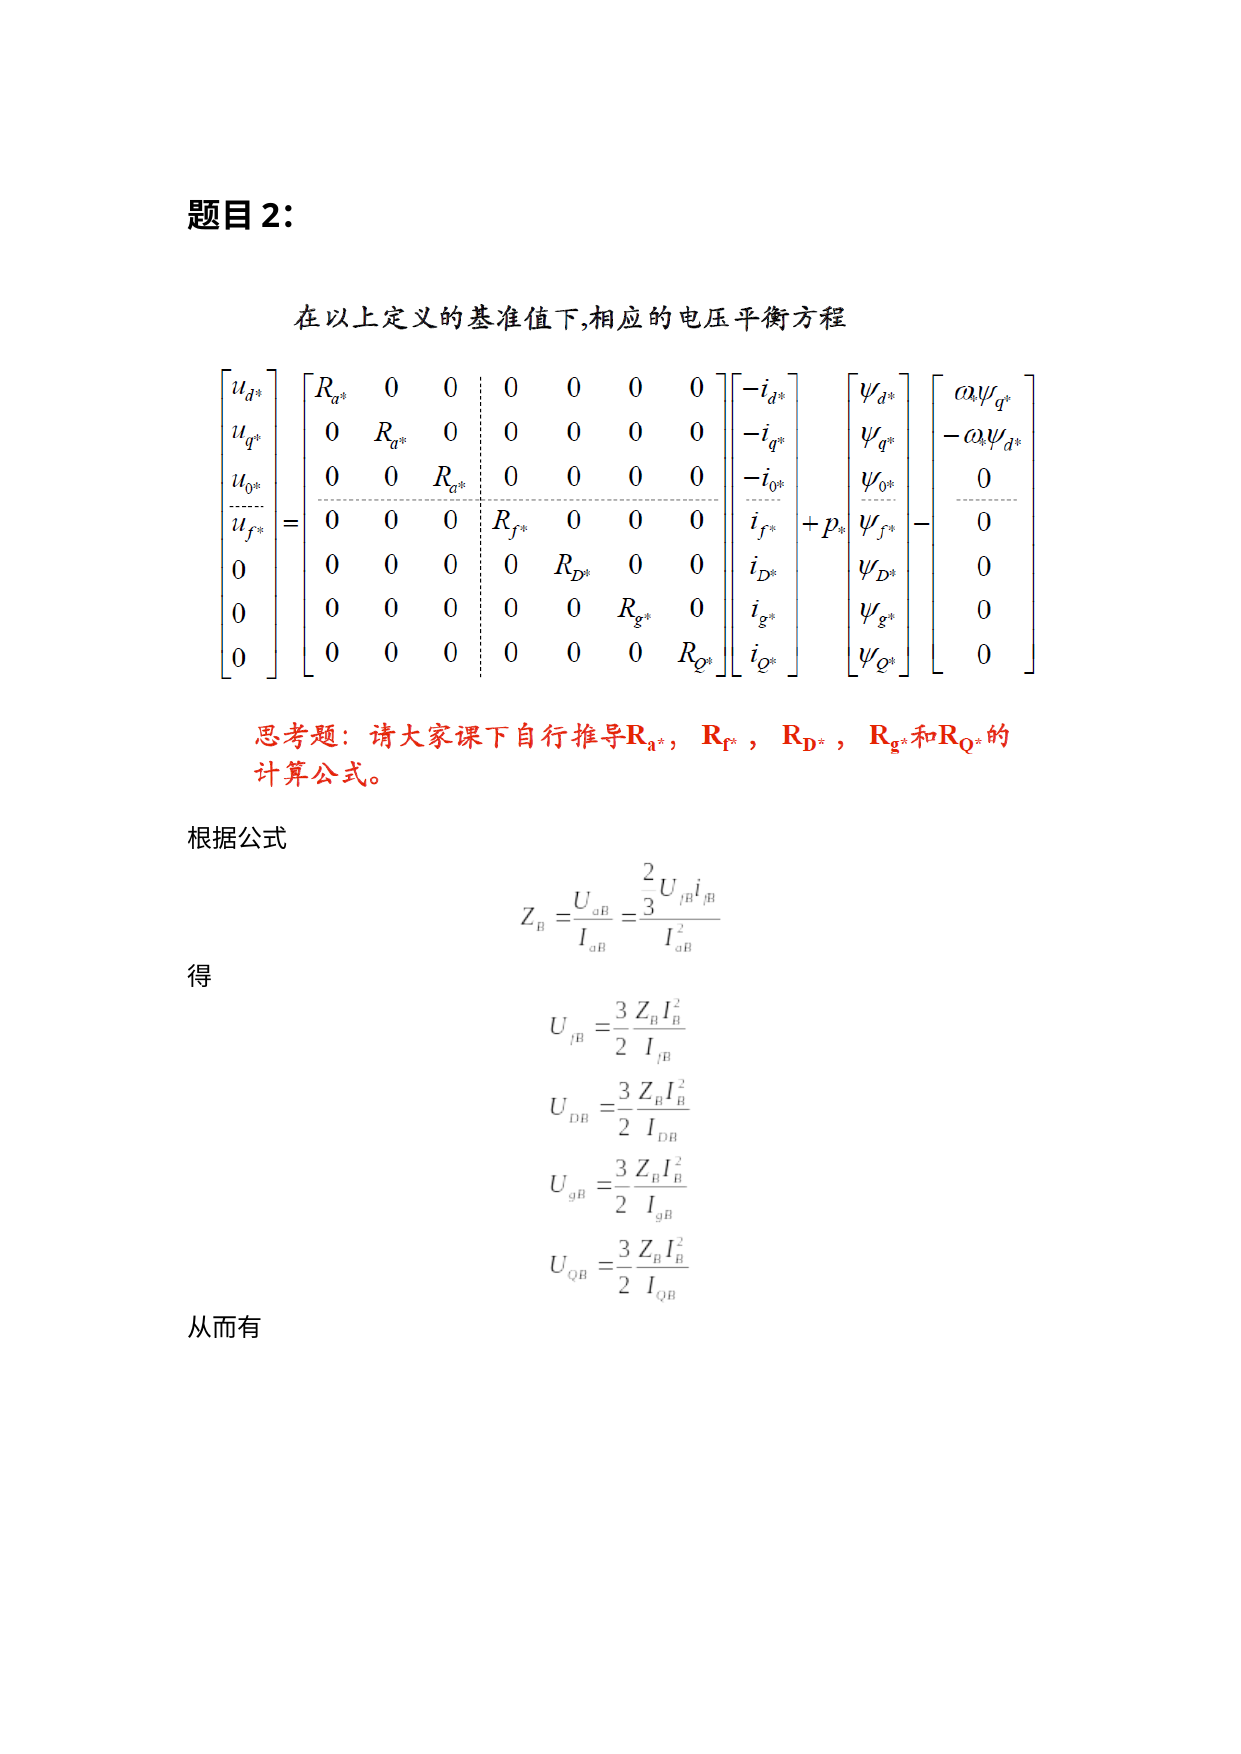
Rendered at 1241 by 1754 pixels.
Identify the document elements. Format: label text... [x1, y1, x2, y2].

text 根据公式 [187, 819, 1053, 855]
text 得 [187, 956, 1053, 992]
subtitle 题目2： [187, 189, 1053, 237]
picture [187, 300, 1053, 791]
text 从而有 [187, 1308, 1053, 1344]
